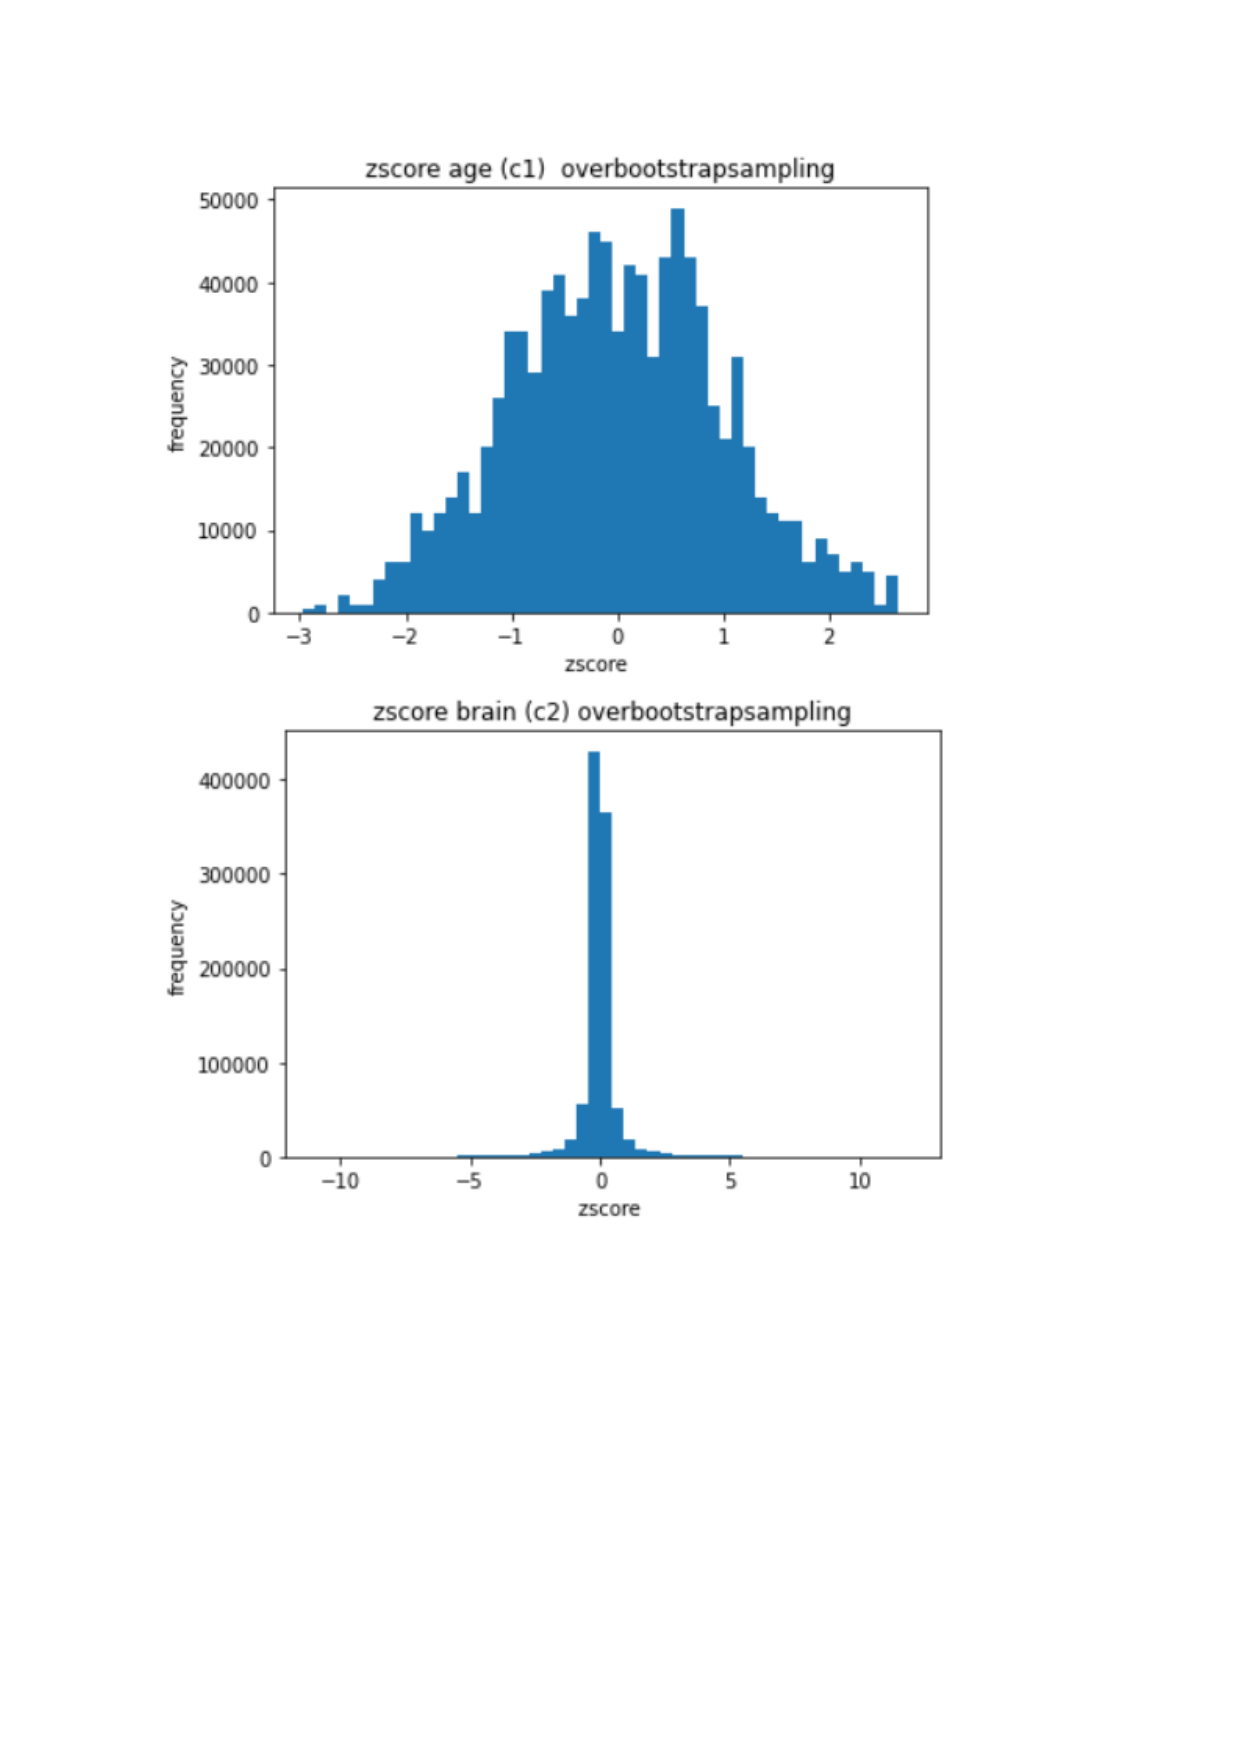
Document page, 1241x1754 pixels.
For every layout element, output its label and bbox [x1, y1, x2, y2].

picture [150, 150, 985, 1238]
